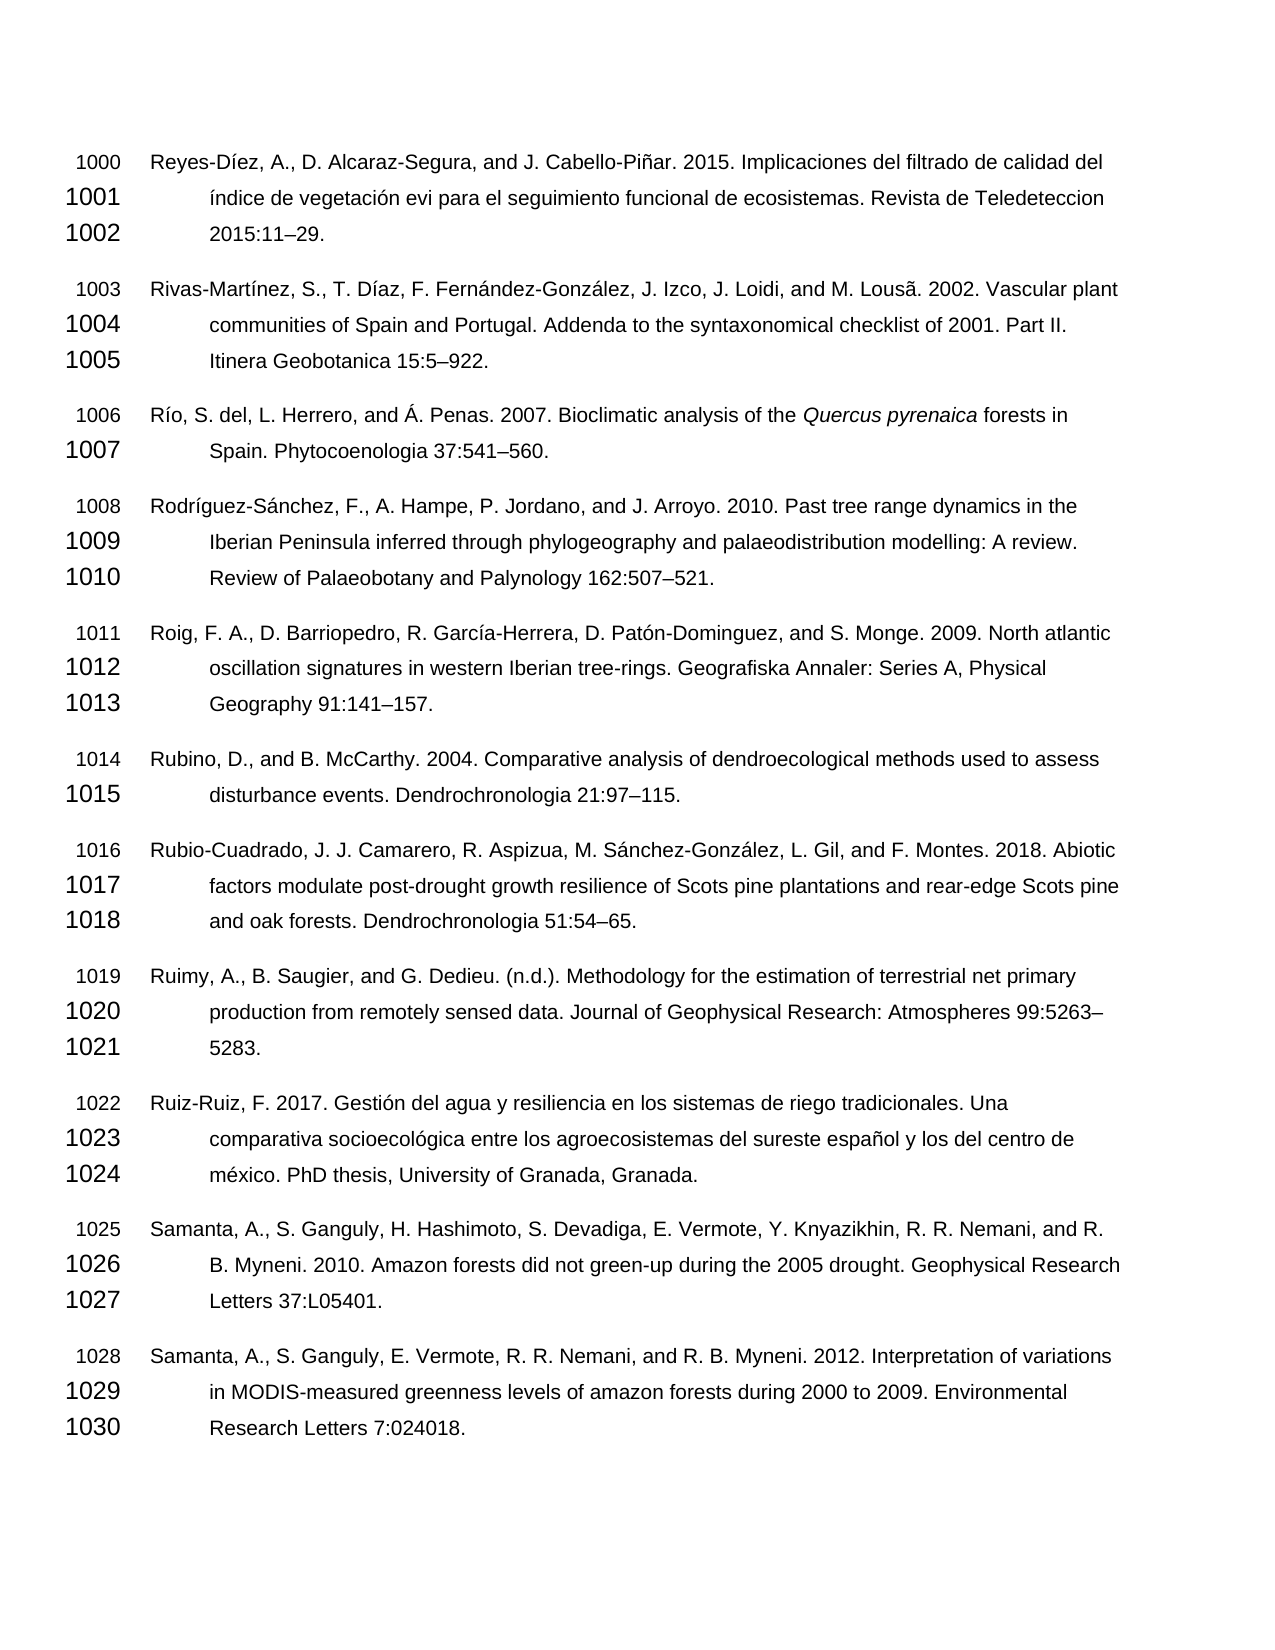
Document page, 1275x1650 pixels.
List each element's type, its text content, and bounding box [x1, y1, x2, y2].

text Rubio-Cuadrado, J. J. Camarero, R. Aspizua, M. Sánchez-González, L. Gil, and F. Montes. 2018. Abiotic factors modulate post-drought growth resilience of Scots pine plantations and rear-edge Scots pine and oak forests. Dendrochronologia 51:54–65. [150, 837, 1125, 933]
text Río, S. del, L. Herrero, and Á. Penas. 2007. Bioclimatic analysis of the Quercus pyrenaica forests in Spain. Phytocoenologia 37:541–560. [150, 403, 1125, 463]
text Reyes-Díez, A., D. Alcaraz-Segura, and J. Cabello-Piñar. 2015. Implicaciones del filtrado de calidad del índice de vegetación evi para el seguimiento funcional de ecosistemas. Revista de Teledeteccion 2015:11–29. [150, 150, 1125, 246]
text Samanta, A., S. Ganguly, E. Vermote, R. R. Nemani, and R. B. Myneni. 2012. Interpretation of variations in MODIS-measured greenness levels of amazon forests during 2000 to 2009. Environmental Research Letters 7:024018. [150, 1344, 1125, 1439]
text Roig, F. A., D. Barriopedro, R. García-Herrera, D. Patón-Dominguez, and S. Monge. 2009. North atlantic oscillation signatures in western Iberian tree-rings. Geografiska Annaler: Series A, Physical Geography 91:141–157. [150, 620, 1125, 716]
text Samanta, A., S. Ganguly, H. Hashimoto, S. Devadiga, E. Vermote, Y. Knyazikhin, R. R. Nemani, and R. B. Myneni. 2010. Amazon forests did not green-up during the 2005 drought. Geophysical Research Letters 37:L05401. [150, 1217, 1125, 1313]
text Ruiz-Ruiz, F. 2017. Gestión del agua y resiliencia en los sistemas de riego tradicionales. Una comparativa socioecológica entre los agroecosistemas del sureste español y los del centro de méxico. PhD thesis, University of Granada, Granada. [150, 1091, 1125, 1186]
text Ruimy, A., B. Saugier, and G. Dedieu. (n.d.). Methodology for the estimation of terrestrial net primary production from remotely sensed data. Journal of Geophysical Research: Atmospheres 99:5263–5283. [150, 964, 1125, 1060]
text Rivas-Martínez, S., T. Díaz, F. Fernández-González, J. Izco, J. Loidi, and M. Lousã. 2002. Vascular plant communities of Spain and Portugal. Addenda to the syntaxonomical checklist of 2001. Part II. Itinera Geobotanica 15:5–922. [150, 277, 1125, 372]
text Rubino, D., and B. McCarthy. 2004. Comparative analysis of dendroecological methods used to assess disturbance events. Dendrochronologia 21:97–115. [150, 747, 1125, 807]
